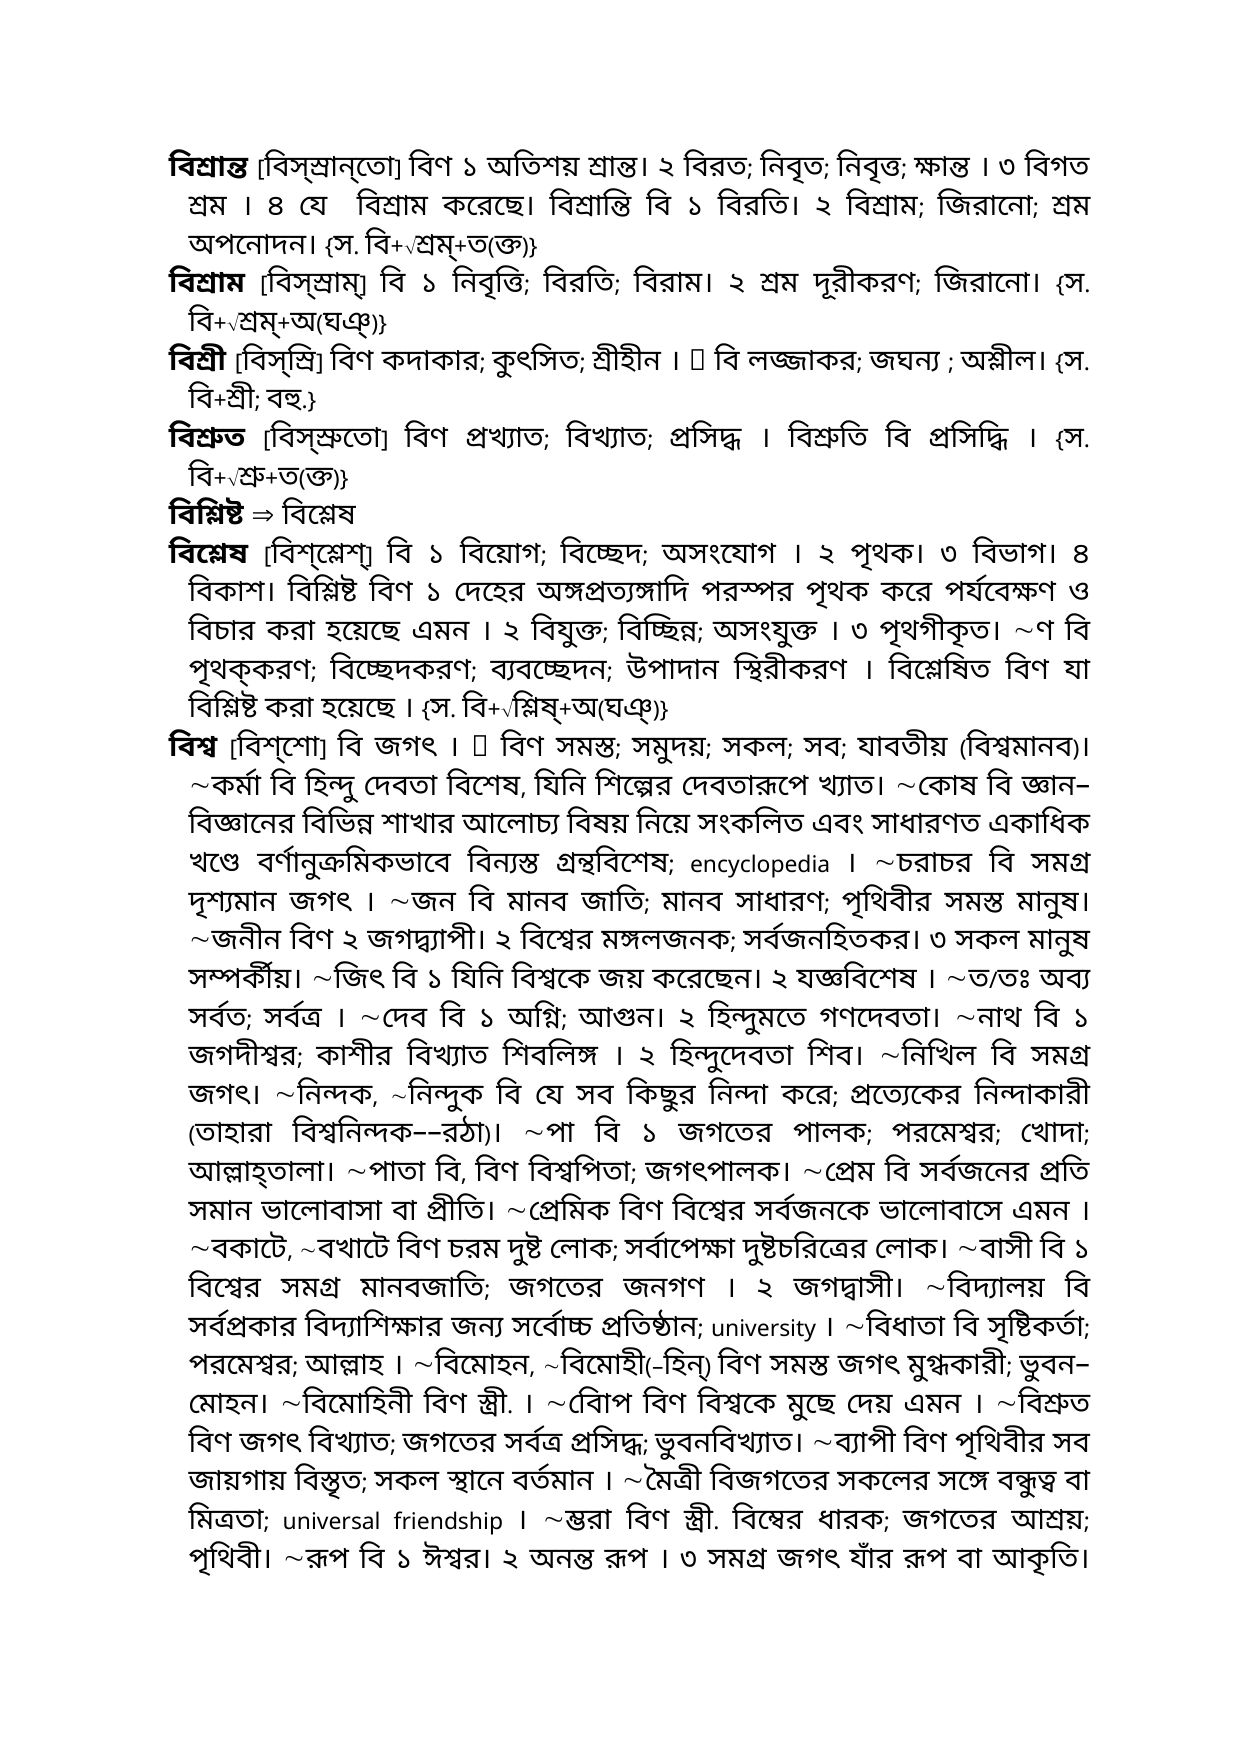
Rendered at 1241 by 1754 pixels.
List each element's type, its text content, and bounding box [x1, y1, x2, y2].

text বিশ্লিষ্ট বিশ্লেষ [169, 498, 1090, 536]
text বিশ্রান্ত [বিস্‌স্রান্‌তো] বিণ ১ অতিশয় শ্রান্ত। ২ বিরত; নিবৃত; নিবৃত্ত; ক্ষান্ত । ৩ বিগত শ্রম । ৪ যে বিশ্রাম করেছে। বিশ্রান্তি বি ১ বিরতি। ২ বিশ্রাম; জিরানো; শ্রম অপনোদন। {স. বি+শ্রম্‌+ত(ক্ত)} [169, 150, 1090, 266]
text বিশ্লেষ [বিশ্‌শ্লেশ্‌] বি ১ বিয়োগ; বিচ্ছেদ; অসংযোগ । ২ পৃথক। ৩ বিভাগ। ৪ বিকাশ। বিশ্লিষ্ট বিণ ১ দেহের অঙ্গপ্রত্যঙ্গাদি পরস্পর পৃথক করে পর্যবেক্ষণ ও বিচার করা হয়েছে এমন । ২ বিযুক্ত; বিচ্ছিন্ন; অসংযুক্ত । ৩ পৃথগীকৃত। ণ বি পৃথক্‌করণ; বিচ্ছেদকরণ; ব্যবচ্ছেদন; উপাদান স্থিরীকরণ । বিশ্লেষিত বিণ যা বিশ্লিষ্ট করা হয়েছে । {স. বি+শ্লিষ্‌+অ(ঘঞ্‌)} [169, 536, 1090, 730]
text বিশ্রুত [বিস্‌স্রুতো] বিণ প্রখ্যাত; বিখ্যাত; প্রসিদ্ধ । বিশ্রুতি বি প্রসিদ্ধি । {স. বি+শ্রু+ত(ক্ত)} [169, 421, 1090, 498]
text বিশ্রাম [বিস্‌স্রাম্‌] বি ১ নিবৃত্তি; বিরতি; বিরাম। ২ শ্রম দূরীকরণ; জিরানো। {স. বি+শ্রম্‌+অ(ঘঞ্‌)} [169, 266, 1090, 343]
text বিশ্রী [বিস্‌স্রি] বিণ কদাকার; কুৎসিত; শ্রীহীন । বি লজ্জাকর; জঘন্য ; অশ্লীল। {স. বি+শ্রী; বহু.} [169, 343, 1090, 421]
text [169, 730, 1090, 1580]
